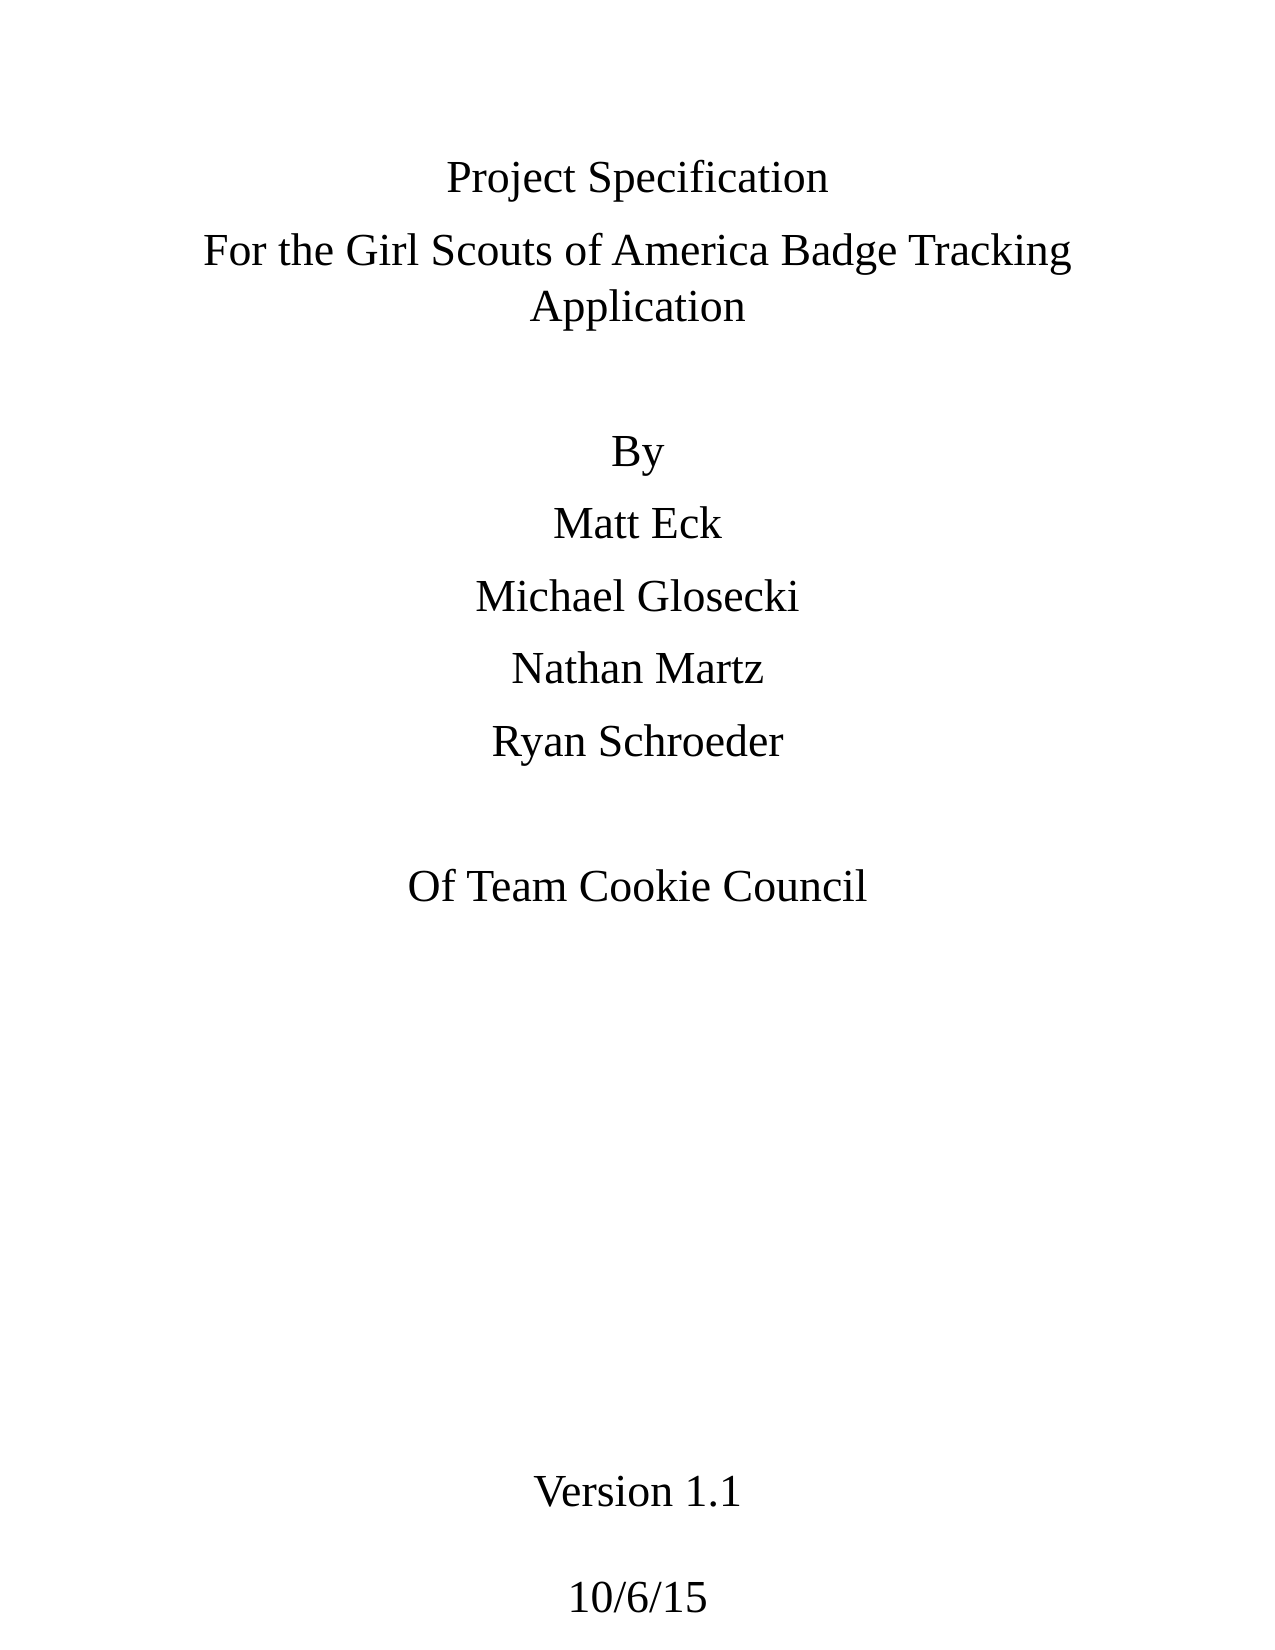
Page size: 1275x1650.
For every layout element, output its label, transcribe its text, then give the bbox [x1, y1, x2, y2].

text Nathan Martz [150, 641, 1125, 693]
text Ryan Schroeder [150, 713, 1125, 766]
text For the Girl Scouts of America Badge Tracking Application [150, 222, 1125, 331]
text Of Team Cookie Council [150, 858, 1125, 911]
text Michael Glosecki [150, 568, 1125, 621]
text Matt Eck [150, 496, 1125, 548]
text Project Specification [150, 150, 1125, 203]
text By [150, 423, 1125, 476]
